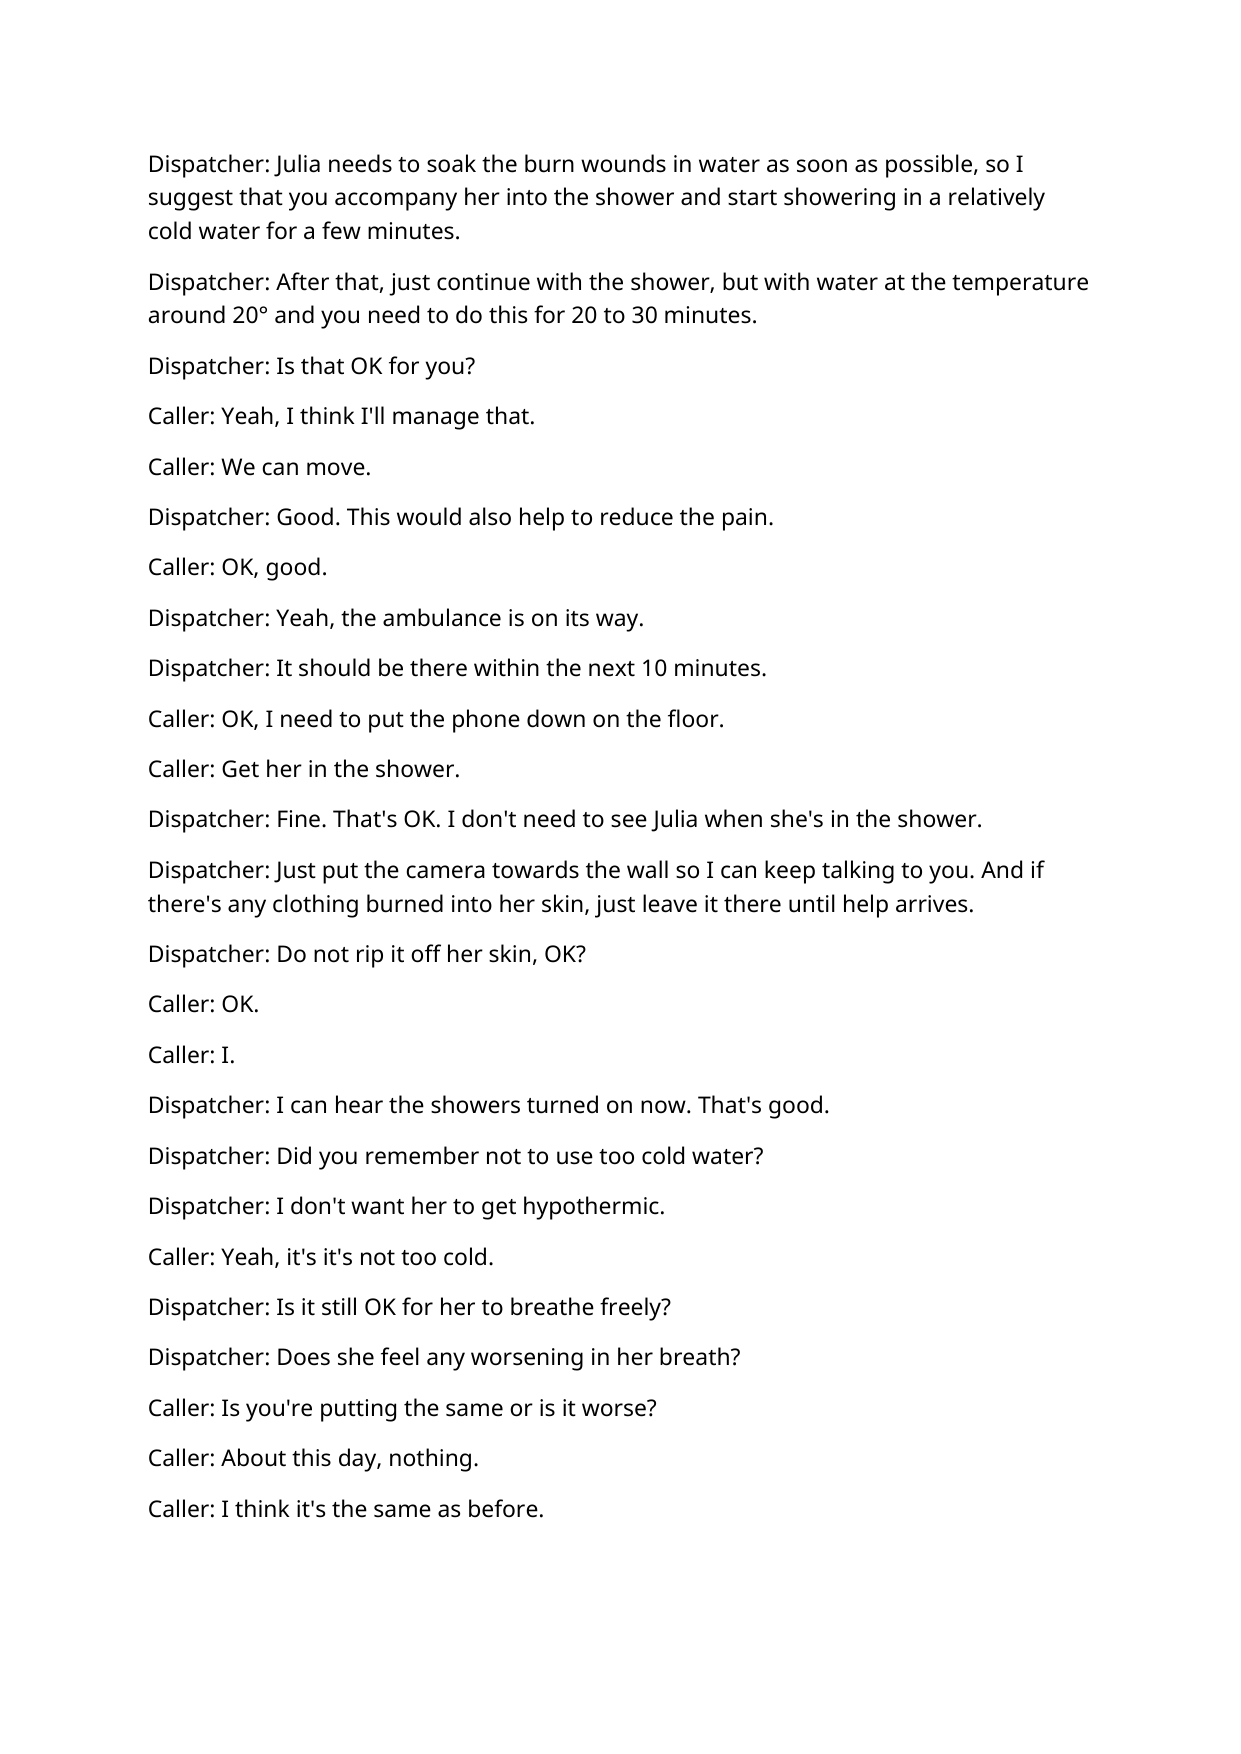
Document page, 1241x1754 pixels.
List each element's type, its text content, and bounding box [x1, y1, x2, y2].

text Dispatcher: Just put the camera towards the wall so I can keep talking to you. And if there's any clothing burned into her skin, just leave it there until help arrives. [148, 854, 1093, 919]
text Dispatcher: Julia needs to soak the burn wounds in water as soon as possible, so I suggest that you accompany her into the shower and start showering in a relatively cold water for a few minutes. [148, 148, 1093, 246]
text Dispatcher: After that, just continue with the shower, but with water at the temperature around 20° and you need to do this for 20 to 30 minutes. [148, 266, 1093, 331]
text Caller: About this day, nothing. [148, 1442, 1093, 1473]
text Dispatcher: Is it still OK for her to breathe freely? [148, 1291, 1093, 1322]
text Dispatcher: Did you remember not to use too cold water? [148, 1140, 1093, 1171]
text Dispatcher: I don't want her to get hypothermic. [148, 1190, 1093, 1221]
text Dispatcher: Is that OK for you? [148, 350, 1093, 381]
text Dispatcher: Does she feel any worsening in her breath? [148, 1341, 1093, 1373]
text Caller: OK, I need to put the phone down on the floor. [148, 703, 1093, 734]
text Caller: OK. [148, 988, 1093, 1020]
text Dispatcher: Fine. That's OK. I don't need to see Julia when she's in the shower. [148, 803, 1093, 835]
text Caller: Is you're putting the same or is it worse? [148, 1392, 1093, 1423]
text Dispatcher: I can hear the showers turned on now. That's good. [148, 1089, 1093, 1121]
text Dispatcher: It should be there within the next 10 minutes. [148, 652, 1093, 683]
text Caller: Get her in the shower. [148, 753, 1093, 784]
text Caller: I. [148, 1039, 1093, 1070]
text Dispatcher: Do not rip it off her skin, OK? [148, 938, 1093, 969]
text Dispatcher: Good. This would also help to reduce the pain. [148, 501, 1093, 532]
text Caller: Yeah, it's it's not too cold. [148, 1241, 1093, 1272]
text Caller: Yeah, I think I'll manage that. [148, 400, 1093, 431]
text Caller: We can move. [148, 451, 1093, 482]
text Caller: OK, good. [148, 551, 1093, 583]
text Caller: I think it's the same as before. [148, 1493, 1093, 1524]
text Dispatcher: Yeah, the ambulance is on its way. [148, 602, 1093, 633]
